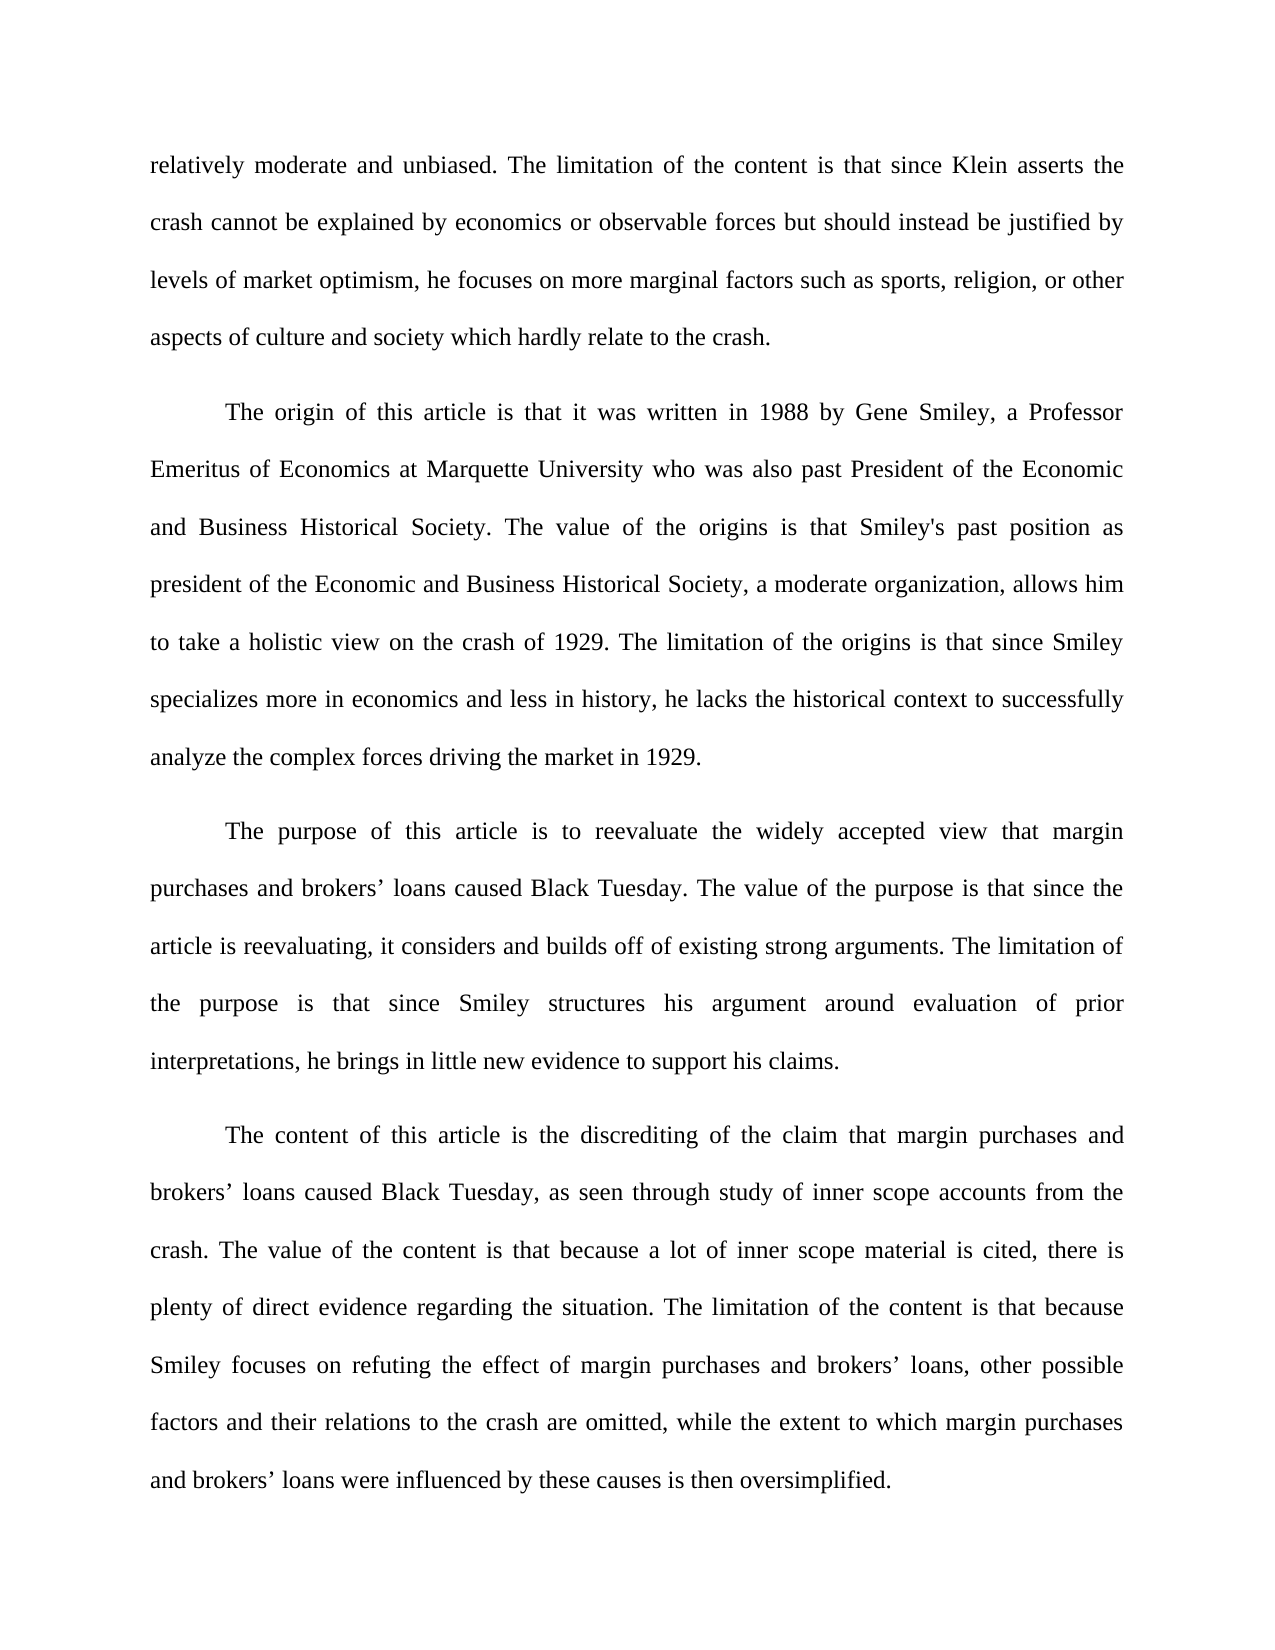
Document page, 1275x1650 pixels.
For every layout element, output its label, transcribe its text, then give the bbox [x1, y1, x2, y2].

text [150, 150, 1125, 351]
text The origin of this article is that it was written in 1988 by Gene Smiley, a Professor Emeritus of Economics at Marquette University who was also past President of the Economic and Business Historical Society. The value of the origins is that Smiley's past position as president of the Economic and Business Historical Society, a moderate organization, allows him to take a holistic view on the crash of 1929. The limitation of the origins is that since Smiley specializes more in economics and less in history, he lacks the historical context to successfully analyze the complex forces driving the market in 1929. [150, 397, 1125, 770]
text The content of this article is the discrediting of the claim that margin purchases and brokers’ loans caused Black Tuesday, as seen through study of inner scope accounts from the crash. The value of the content is that because a lot of inner scope material is cited, there is plenty of direct evidence regarding the situation. The limitation of the content is that because Smiley focuses on refuting the effect of margin purchases and brokers’ loans, other possible factors and their relations to the crash are omitted, while the extent to which margin purchases and brokers’ loans were influenced by these causes is then oversimplified. [150, 1120, 1125, 1494]
text The purpose of this article is to reevaluate the widely accepted view that margin purchases and brokers’ loans caused Black Tuesday. The value of the purpose is that since the article is reevaluating, it considers and builds off of existing strong arguments. The limitation of the purpose is that since Smiley structures his argument around evaluation of prior interpretations, he brings in little new evidence to support his claims. [150, 816, 1125, 1074]
